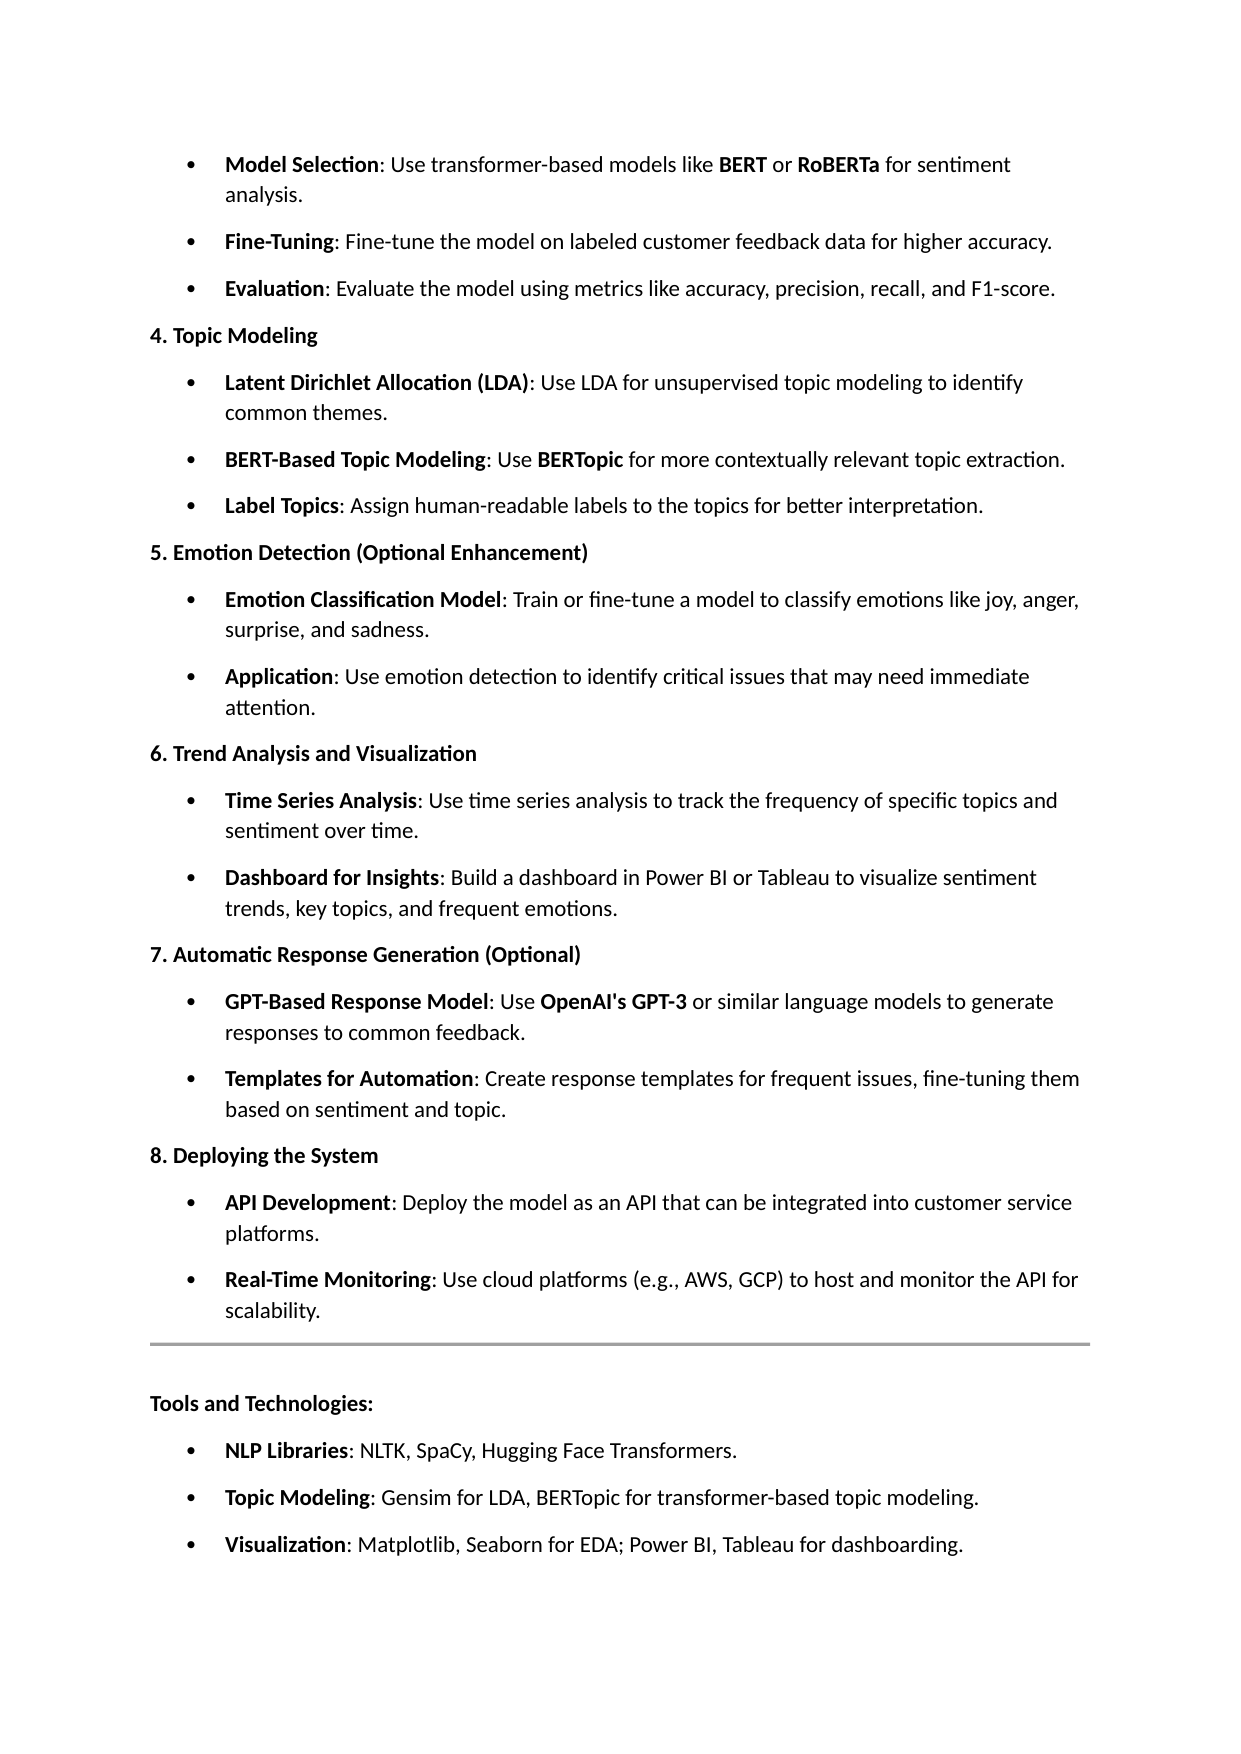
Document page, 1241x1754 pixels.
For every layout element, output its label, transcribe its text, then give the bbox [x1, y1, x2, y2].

text Tools and Technologies: [150, 1389, 1090, 1418]
list Templates for Automation: Create response templates for frequent issues, fine-tuning them based on sentiment and topic. [187, 1064, 1090, 1123]
list GPT-Based Response Model: Use OpenAI's GPT-3 or similar language models to generate responses to common feedback. [187, 987, 1090, 1046]
list Visualization: Matplotlib, Seaborn for EDA; Power BI, Tableau for dashboarding. [187, 1530, 1090, 1558]
list NLP Libraries: NLTK, SpaCy, Hugging Face Transformers. [187, 1436, 1090, 1464]
text 7. Automatic Response Generation (Optional) [150, 941, 1090, 969]
list Topic Modeling: Gensim for LDA, BERTopic for transformer-based topic modeling. [187, 1483, 1090, 1511]
text 8. Deploying the System [150, 1142, 1090, 1170]
list Fine-Tuning: Fine-tune the model on labeled customer feedback data for higher accuracy. [187, 227, 1090, 255]
list Time Series Analysis: Use time series analysis to track the frequency of specific topics and sentiment over time. [187, 786, 1090, 845]
text 6. Trend Analysis and Visualization [150, 739, 1090, 768]
list Latent Dirichlet Allocation (LDA): Use LDA for unsupervised topic modeling to identify common themes. [187, 368, 1090, 426]
list API Development: Deploy the model as an API that can be integrated into customer service platforms. [187, 1188, 1090, 1247]
list Real-Time Monitoring: Use cloud platforms (e.g., AWS, GCP) to host and monitor the API for scalability. [187, 1266, 1090, 1324]
list Application: Use emotion detection to identify critical issues that may need immediate attention. [187, 662, 1090, 721]
list Emotion Classification Model: Train or fine-tune a model to classify emotions like joy, anger, surprise, and sadness. [187, 585, 1090, 644]
list BERT-Based Topic Modeling: Use BERTopic for more contextually relevant topic extraction. [187, 445, 1090, 473]
list Model Selection: Use transformer-based models like BERT or RoBERTa for sentiment analysis. [187, 150, 1090, 208]
text 4. Topic Modeling [150, 321, 1090, 349]
list Dashboard for Insights: Build a dashboard in Power BI or Tableau to visualize sentiment trends, key topics, and frequent emotions. [187, 863, 1090, 922]
list Label Topics: Assign human-readable labels to the topics for better interpretation. [187, 492, 1090, 520]
text 5. Emotion Detection (Optional Enhancement) [150, 538, 1090, 567]
list Evaluation: Evaluate the model using metrics like accuracy, precision, recall, and F1-score. [187, 274, 1090, 302]
